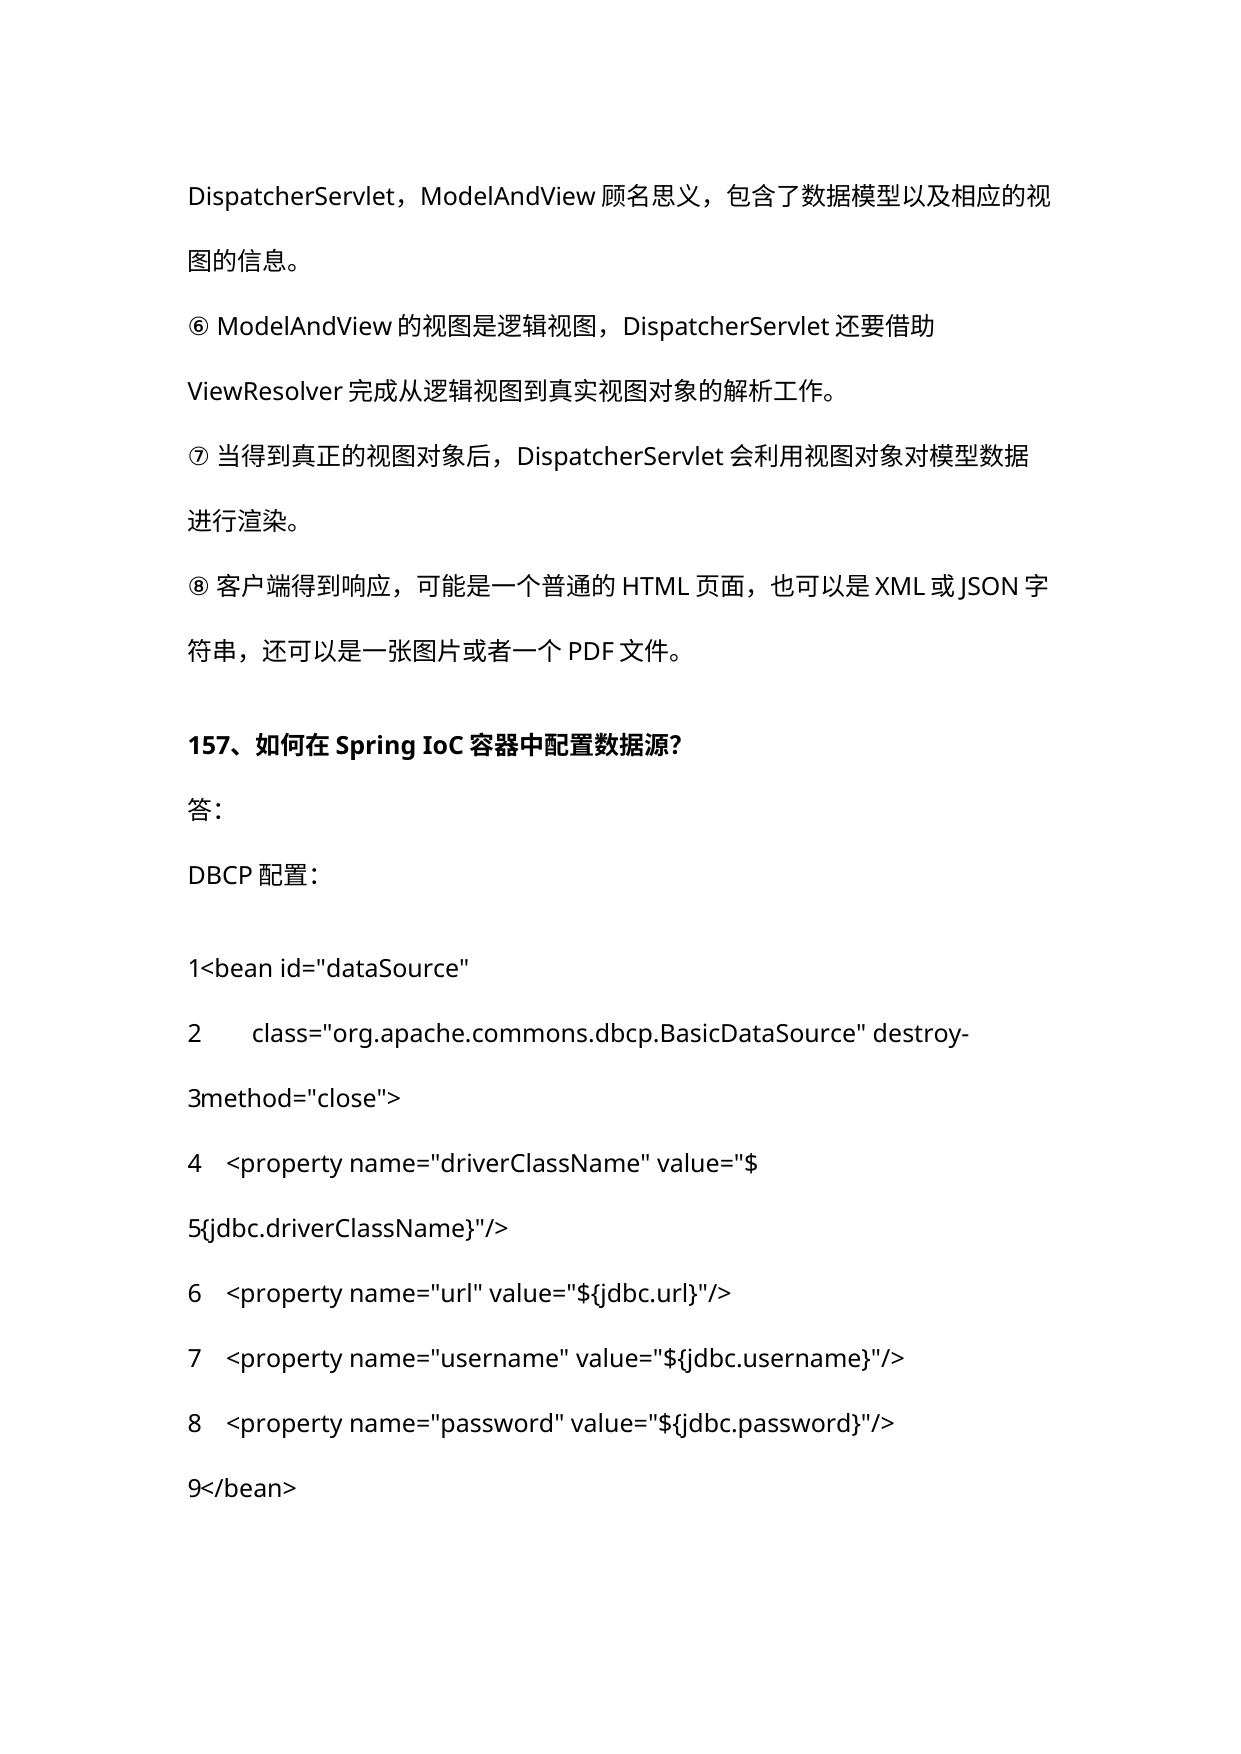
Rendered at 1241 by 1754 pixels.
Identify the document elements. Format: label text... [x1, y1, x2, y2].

text 157、如何在Spring IoC容器中配置数据源？ 答： DBCP配置： [187, 711, 1053, 906]
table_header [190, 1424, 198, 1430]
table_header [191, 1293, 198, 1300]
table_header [200, 935, 1053, 1585]
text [187, 162, 1053, 682]
